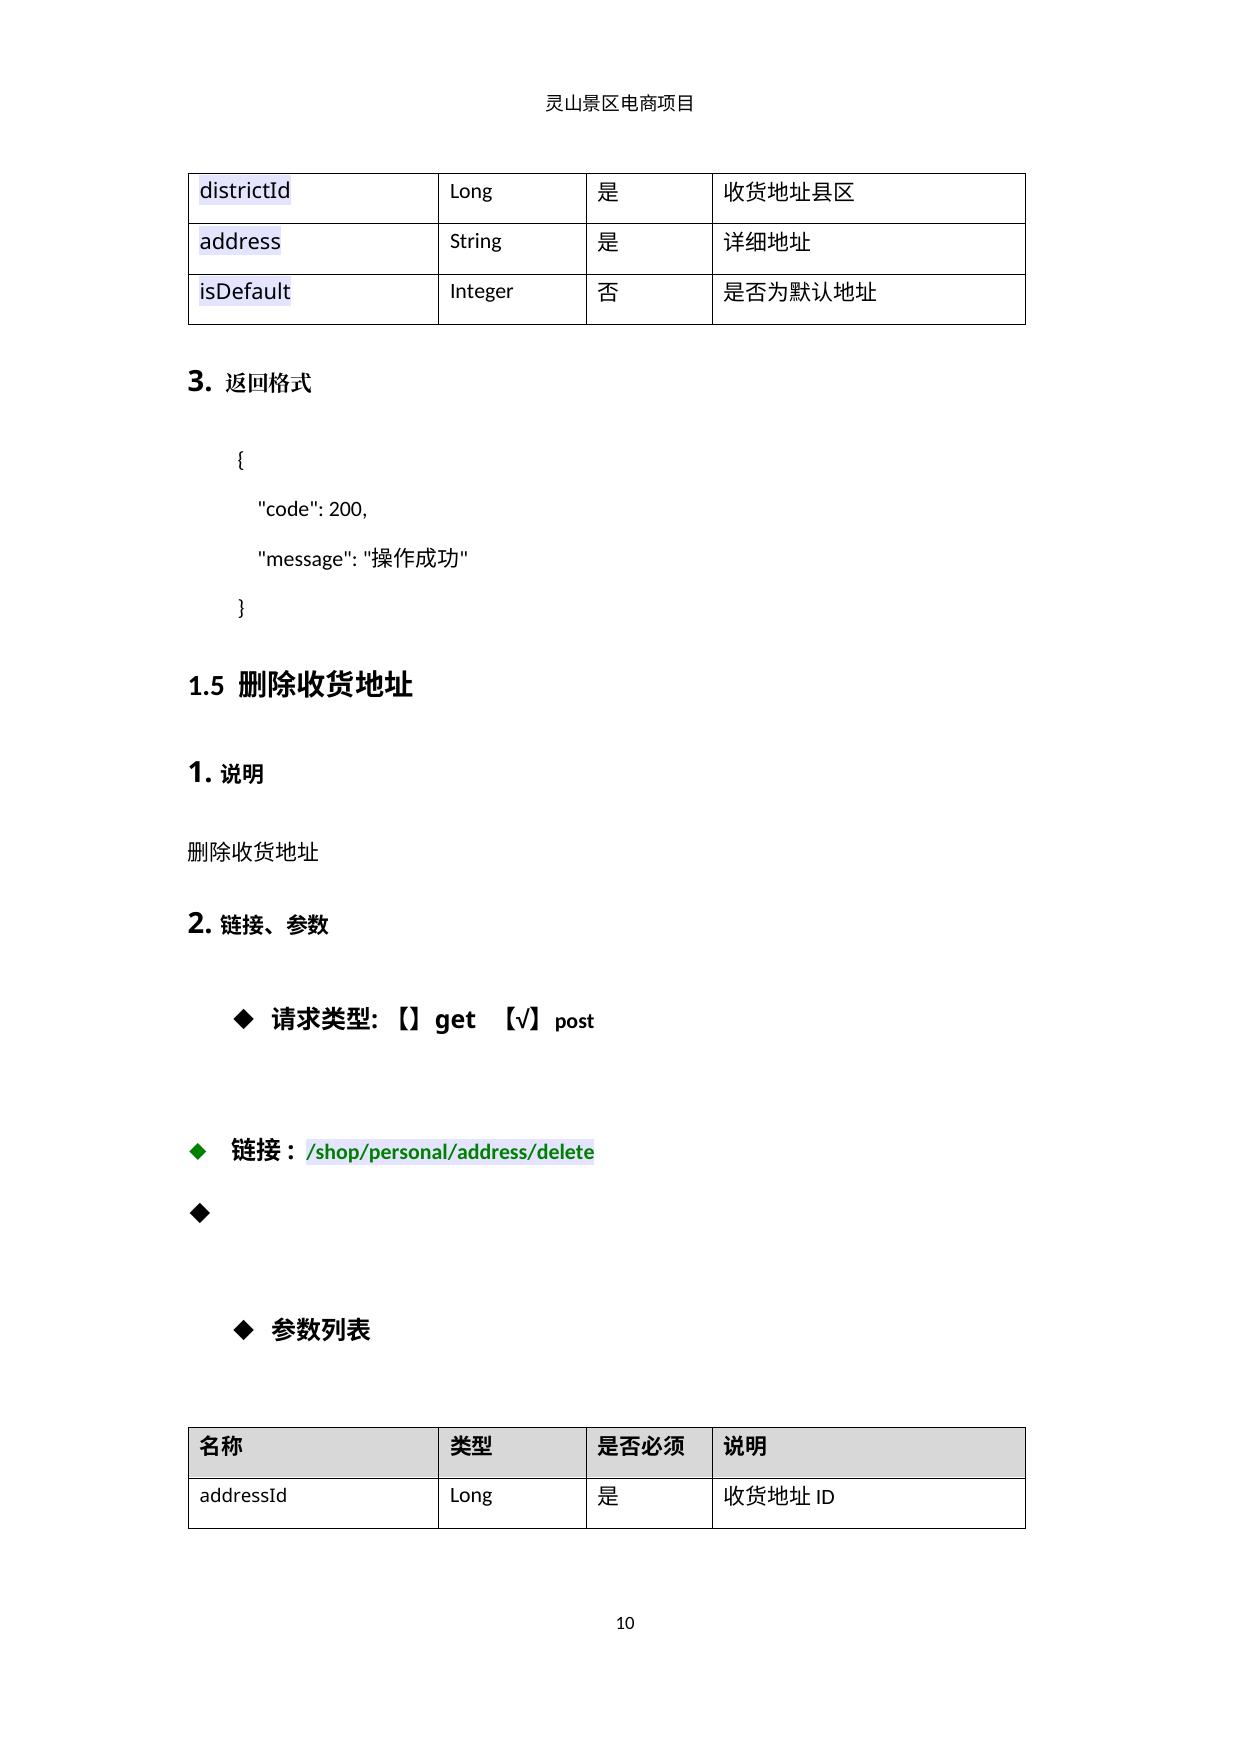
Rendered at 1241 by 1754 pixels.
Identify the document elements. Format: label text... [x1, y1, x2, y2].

list "message": "操作成功" [187, 542, 1053, 574]
table_cell Long [439, 1479, 586, 1528]
table_cell address [189, 224, 438, 273]
table_cell 详细地址 [713, 224, 1025, 273]
list 说明 [187, 738, 1053, 803]
table_cell districtId [189, 174, 438, 223]
table_header 名称 [189, 1428, 438, 1477]
list 返回格式 [187, 348, 1053, 413]
table_cell addressId [189, 1479, 438, 1528]
table_header 类型 [439, 1428, 586, 1477]
table_cell String [439, 224, 586, 273]
table_cell 是否为默认地址 [713, 275, 1025, 324]
table_cell Long [439, 174, 586, 223]
table_header 是否必须 [587, 1428, 712, 1477]
table_header 说明 [713, 1428, 1025, 1477]
list } [187, 591, 1053, 623]
list 链接、参数 [187, 890, 1053, 955]
table_cell 收货地址县区 [713, 174, 1025, 223]
table_cell 是 [587, 174, 712, 223]
list 参数列表 [187, 1296, 1053, 1361]
list 删除收货地址 [187, 834, 1053, 867]
table_cell Integer [439, 275, 586, 324]
list 请求类型: 【】get 【√】post [187, 986, 1053, 1051]
list { [187, 443, 1053, 476]
table_cell 否 [587, 275, 712, 324]
subtitle 1.5 删除收货地址 [187, 651, 1053, 716]
table_cell 是 [587, 1479, 712, 1528]
list "code": 200, [187, 493, 1053, 525]
table_cell isDefault [189, 275, 438, 324]
table_cell 是 [587, 224, 712, 273]
table_cell 收货地址ID [713, 1479, 1025, 1528]
list 链接 : /shop/personal/address/delete [187, 1116, 1053, 1181]
